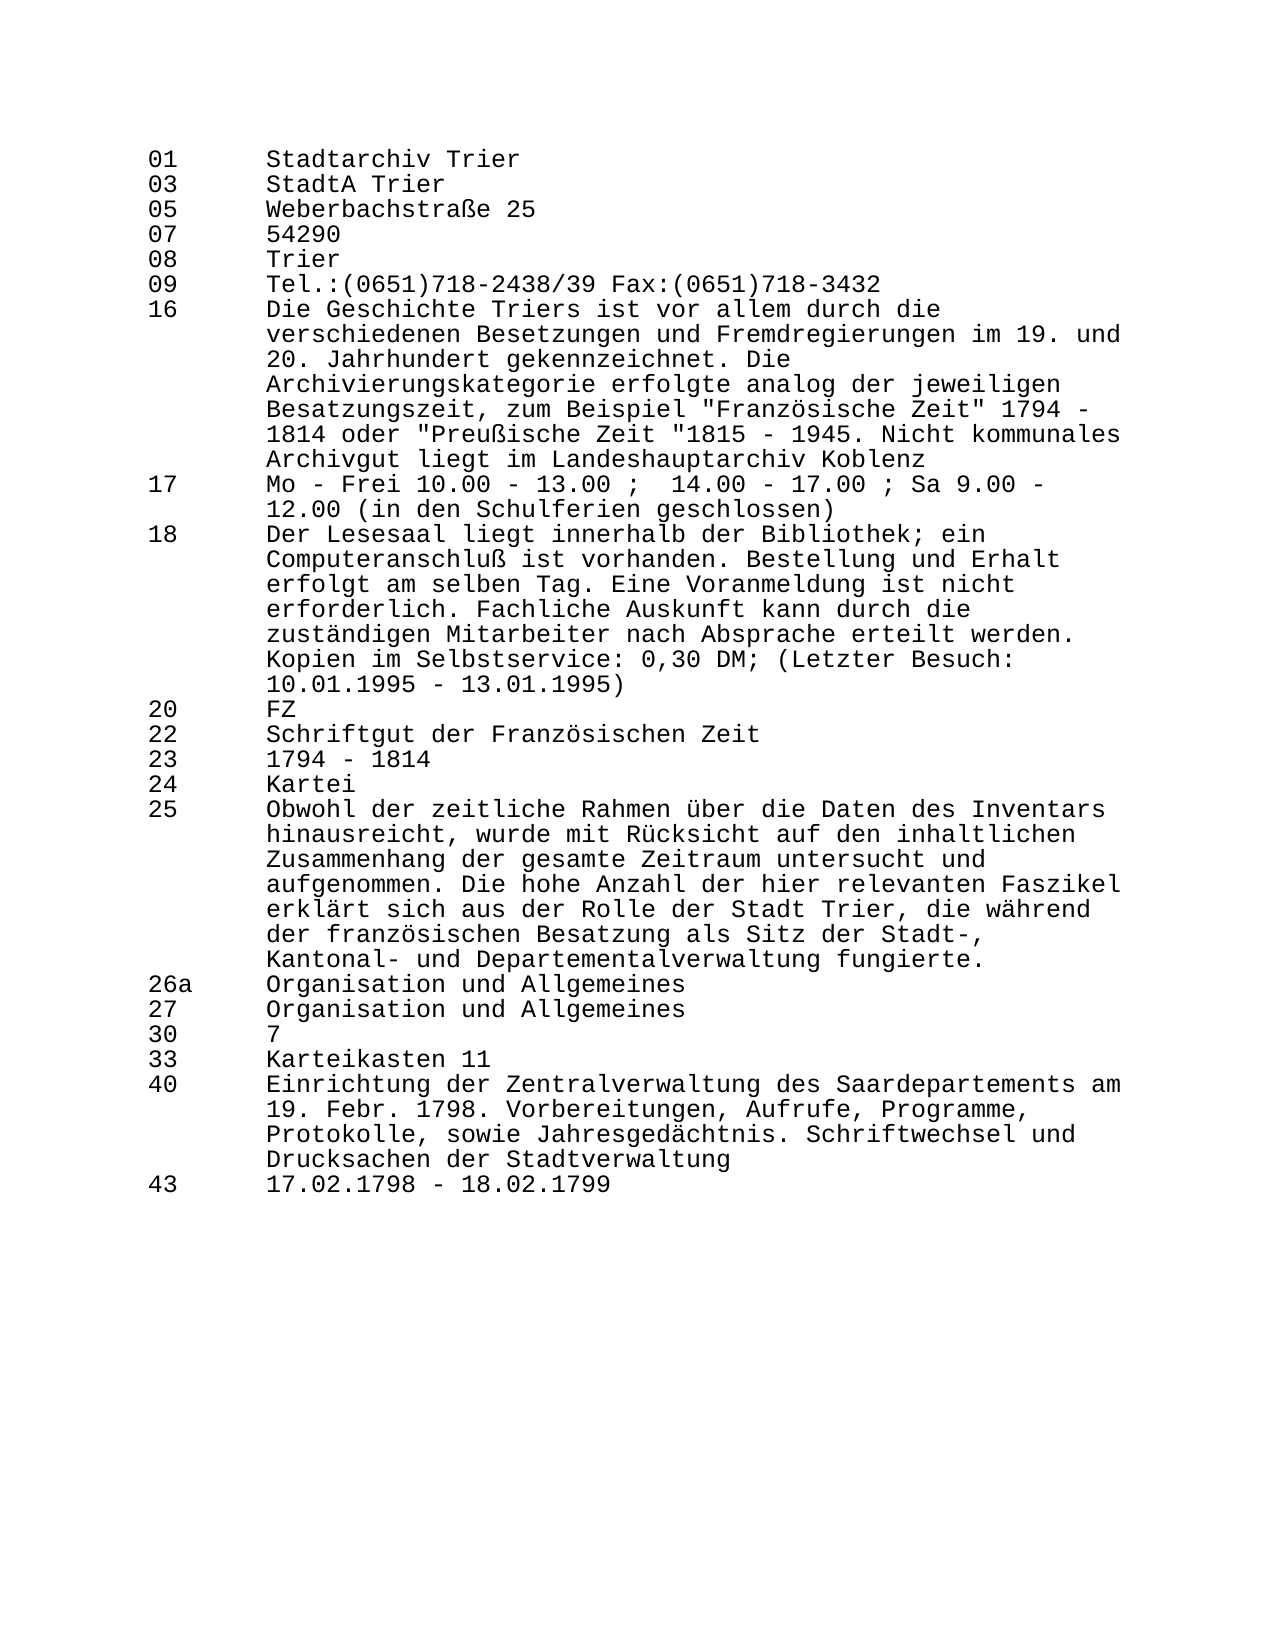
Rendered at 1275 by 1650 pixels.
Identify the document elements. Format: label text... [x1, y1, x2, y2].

text 26a Organisation und Allgemeines [148, 973, 1127, 998]
text 03 StadtA Trier [148, 173, 1127, 198]
text 09 Tel.:(0651)718-2438/39 Fax:(0651)718-3432 [148, 273, 1127, 298]
text 22 Schriftgut der Französischen Zeit [148, 723, 1127, 748]
text 05 Weberbachstraße 25 [148, 198, 1127, 223]
text 08 Trier [148, 248, 1127, 273]
text 24 Kartei [148, 773, 1127, 798]
text 16 Die Geschichte Triers ist vor allem durch die verschiedenen Besetzungen und Fremdregierungen im 19. und 20. Jahrhundert gekennzeichnet. Die Archivierungskategorie erfolgte analog der jeweiligen Besatzungszeit, zum Beispiel "Französische Zeit" 1794 - 1814 oder "Preußische Zeit "1815 - 1945. Nicht kommunales Archivgut liegt im Landeshauptarchiv Koblenz [148, 298, 1127, 473]
text 01 Stadtarchiv Trier [148, 148, 1127, 173]
text 27 Organisation und Allgemeines [148, 998, 1127, 1023]
text 07 54290 [148, 223, 1127, 248]
text 23 1794 - 1814 [148, 748, 1127, 773]
text 17 Mo - Frei 10.00 - 13.00 ; 14.00 - 17.00 ; Sa 9.00 - 12.00 (in den Schulferien geschlossen) [148, 473, 1127, 523]
text 33 Karteikasten 11 [148, 1048, 1127, 1073]
text 18 Der Lesesaal liegt innerhalb der Bibliothek; ein Computeranschluß ist vorhanden. Bestellung und Erhalt erfolgt am selben Tag. Eine Voranmeldung ist nicht erforderlich. Fachliche Auskunft kann durch die zuständigen Mitarbeiter nach Absprache erteilt werden. Kopien im Selbstservice: 0,30 DM; (Letzter Besuch: 10.01.1995 - 13.01.1995) [148, 523, 1127, 698]
text 20 FZ [148, 698, 1127, 723]
text 40 Einrichtung der k[Zentralverwaltung des Saardepartements]k am z[19. Febr. 1798]z. Vorbereitungen, s[Aufruf]se, s[Programm]se, s[Protokoll]se, sowie Jahresgedächtnis. Schriftwechsel und s[Drucksachen der k[Stadtverwaltung]k]s [148, 1073, 1127, 1173]
text 25 Obwohl der zeitliche Rahmen über die Daten des Inventars hinausreicht, wurde mit Rücksicht auf den inhaltlichen Zusammenhang der gesamte Zeitraum untersucht und aufgenommen. Die hohe Anzahl der hier relevanten Faszikel erklärt sich aus der Rolle der Stadt Trier, die während der französischen Besatzung als Sitz der Stadt-, Kantonal- und Departementalverwaltung fungierte. [148, 798, 1127, 973]
text 43 17.02.1798 - 18.02.1799 [148, 1173, 1127, 1198]
text 30 7 [148, 1023, 1127, 1048]
